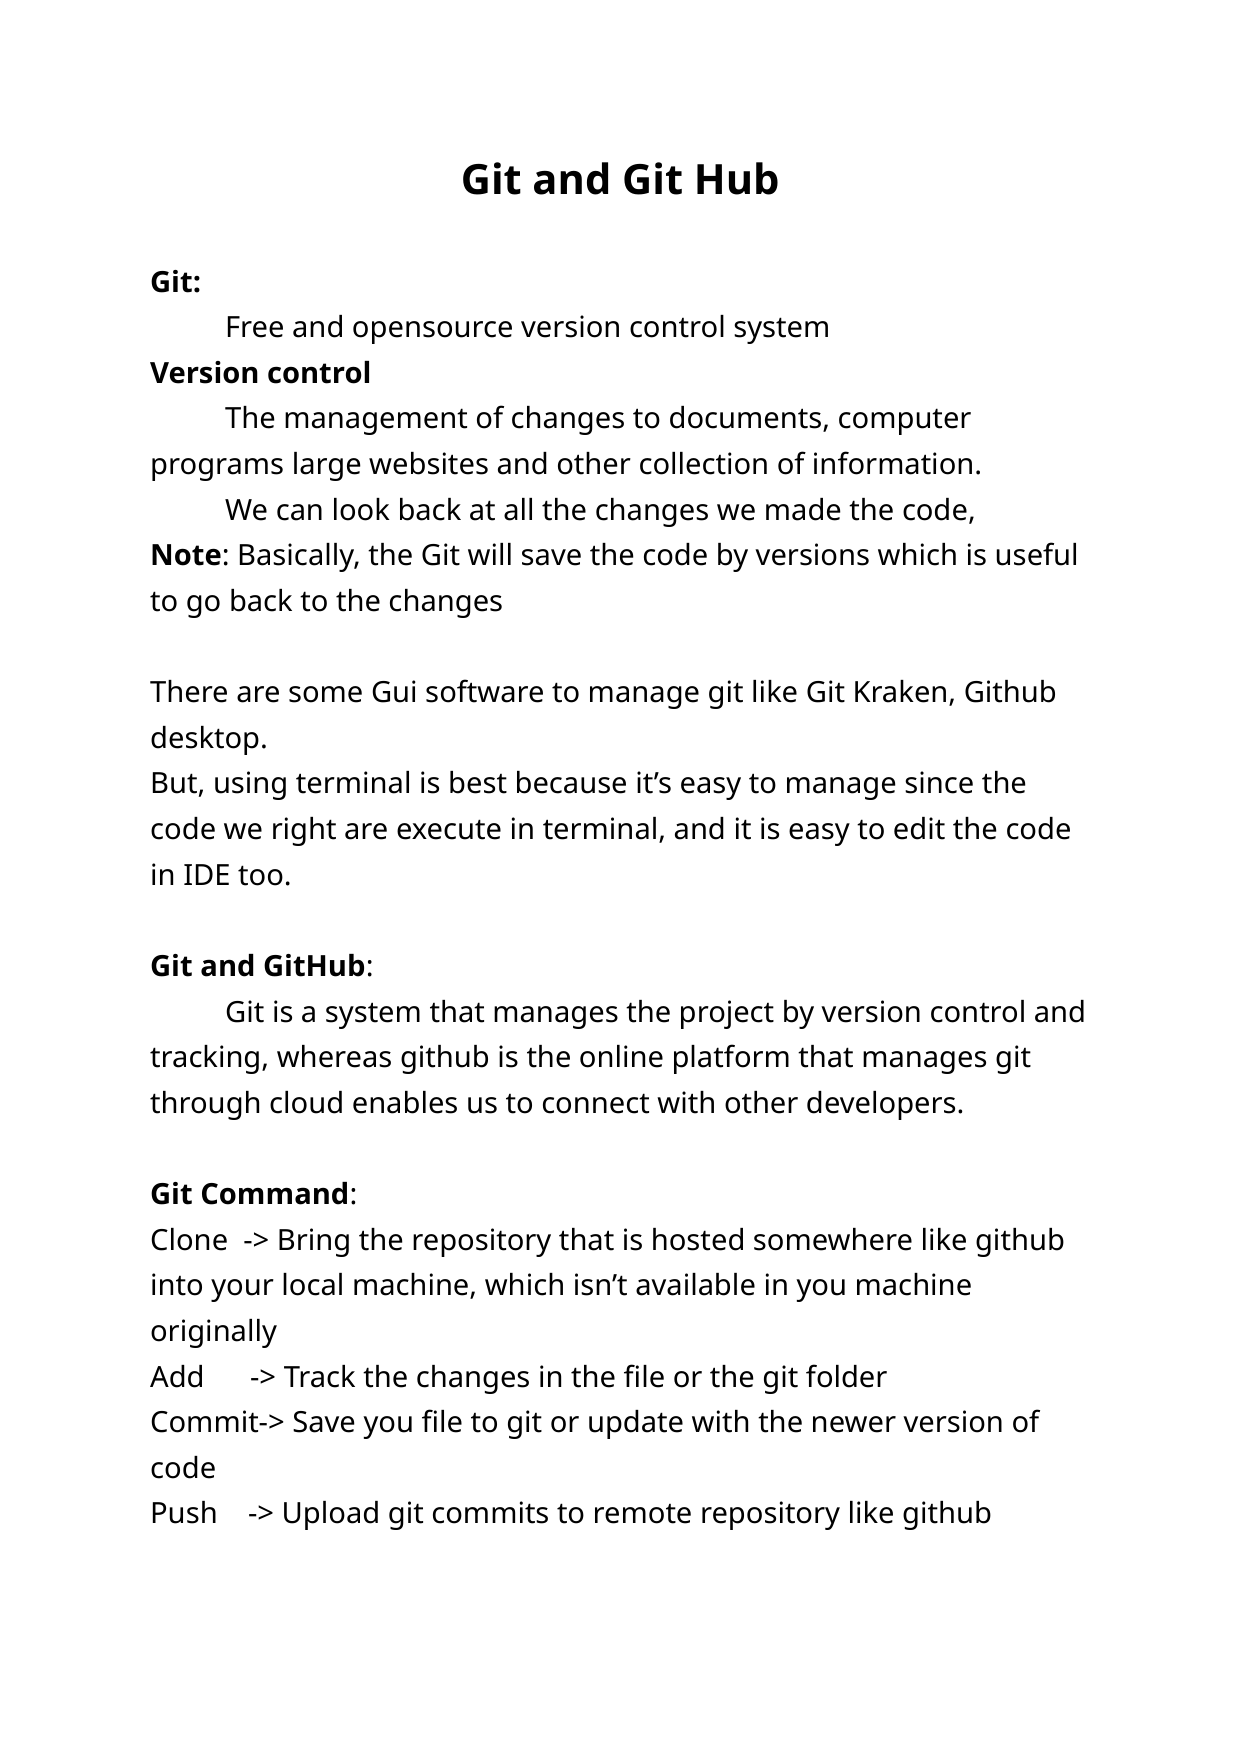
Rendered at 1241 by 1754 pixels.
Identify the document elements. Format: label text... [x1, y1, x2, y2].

text There are some Gui software to manage git like Git Kraken, Github desktop. [150, 671, 1090, 757]
text Note: Basically, the Git will save the code by versions which is useful to go back to the changes [150, 534, 1090, 620]
text Add -> Track the changes in the file or the git folder [150, 1356, 1090, 1396]
text Clone -> Bring the repository that is hosted somewhere like github into your local machine, which isn’t available in you machine originally [150, 1219, 1090, 1350]
text Free and opensource version control system [150, 306, 1090, 346]
text Version control [150, 352, 1090, 392]
text Git: [150, 261, 1090, 301]
text We can look back at all the changes we made the code, [150, 489, 1090, 529]
text Push -> Upload git commits to remote repository like github [150, 1493, 1090, 1532]
text Git and GitHub: [150, 945, 1090, 985]
text Git Command: [150, 1173, 1090, 1213]
text But, using terminal is best because it’s easy to manage since the code we right are execute in terminal, and it is easy to edit the code in IDE too. [150, 763, 1090, 894]
text The management of changes to documents, computer programs large websites and other collection of information. [150, 398, 1090, 483]
text Commit-> Save you file to git or update with the newer version of code [150, 1401, 1090, 1487]
text Git and Git Hub [150, 150, 1090, 207]
text Git is a system that manages the project by version control and tracking, whereas github is the online platform that manages git through cloud enables us to connect with other developers. [150, 991, 1090, 1122]
